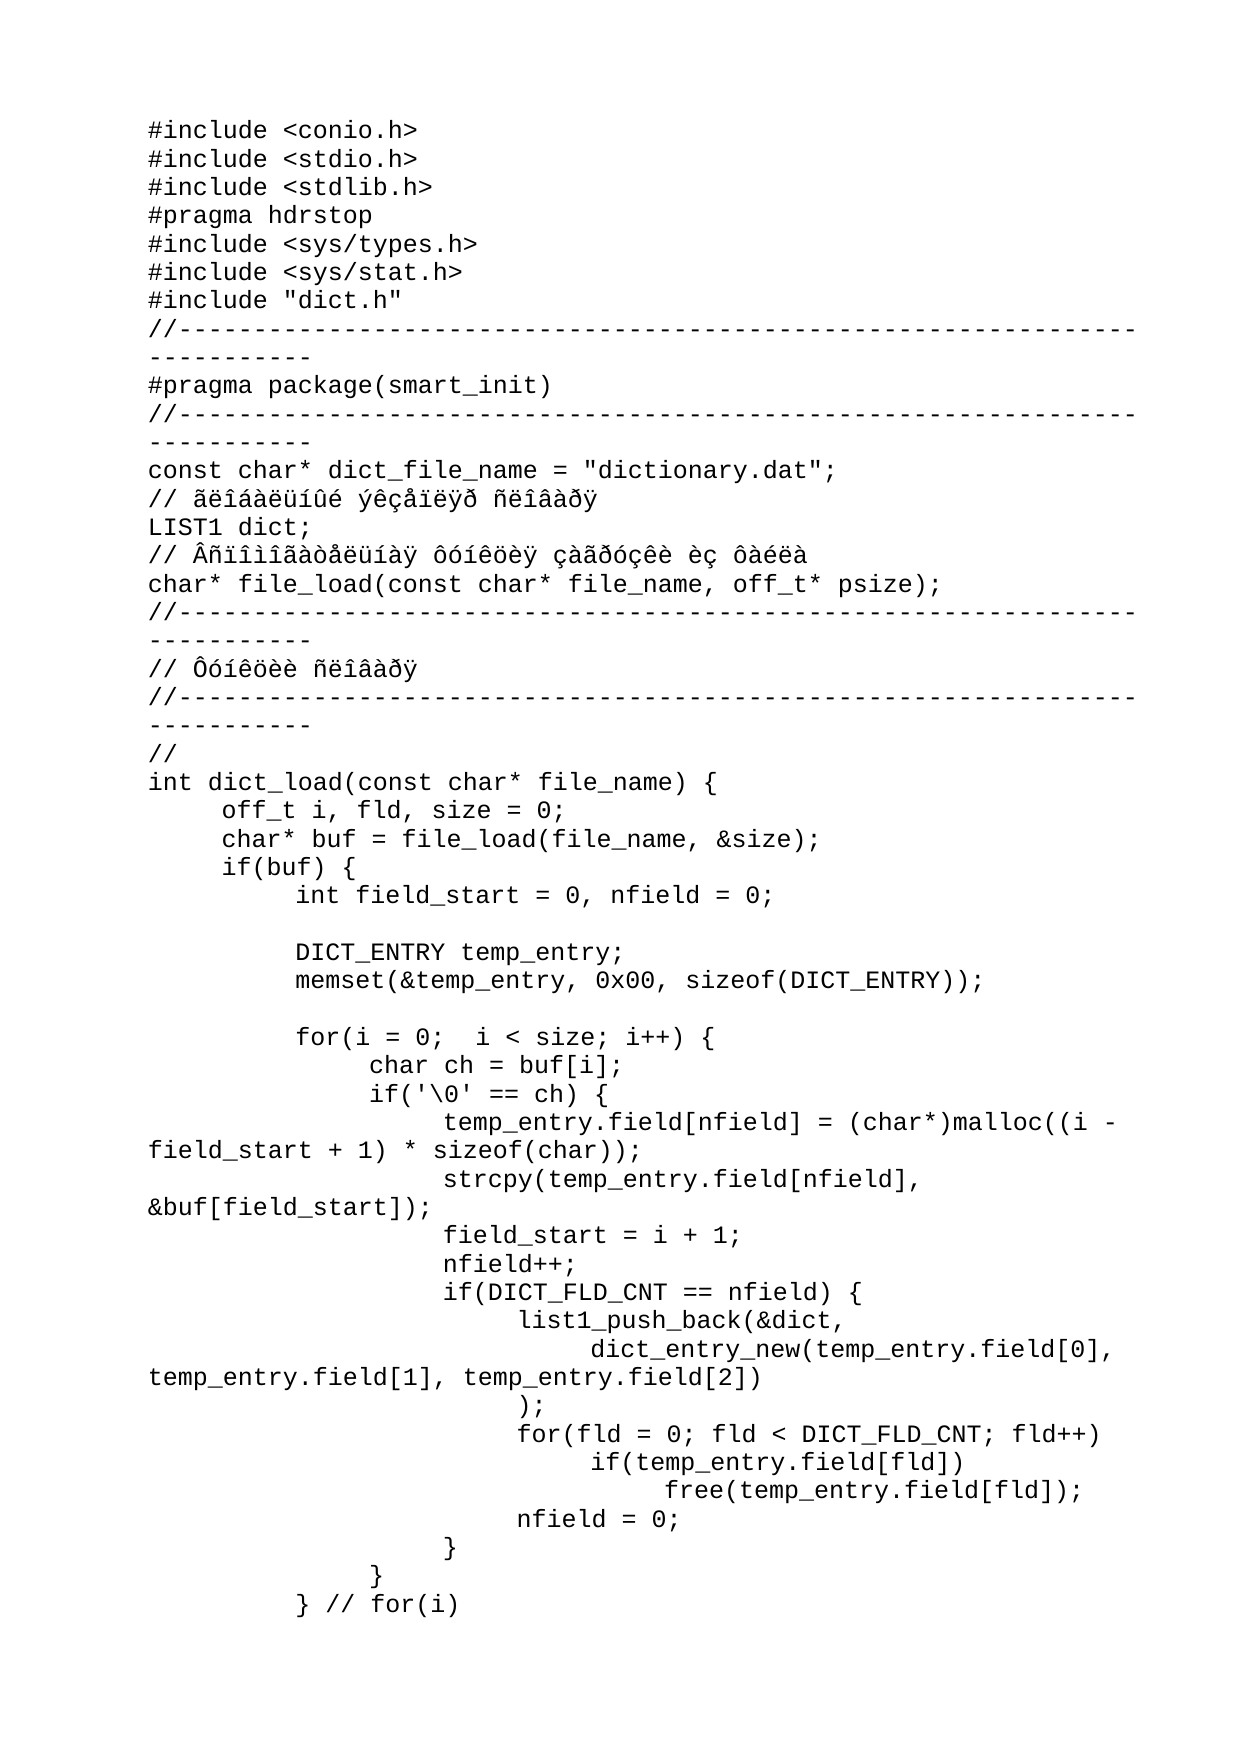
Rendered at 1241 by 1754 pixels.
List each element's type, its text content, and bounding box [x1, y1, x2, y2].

text field_start = i + 1; [148, 1223, 1152, 1251]
text if(DICT_FLD_CNT == nfield) { [148, 1280, 1152, 1308]
text nfield++; [148, 1251, 1152, 1280]
text char ch = buf[i]; [148, 1053, 1152, 1081]
text //--------------------------------------------------------------------------- [148, 316, 1152, 373]
text if(temp_entry.field[fld]) [148, 1450, 1152, 1478]
text // ãëîáàëüíûé ýêçåïëÿð ñëîâàðÿ [148, 486, 1152, 515]
text list1_push_back(&dict, [148, 1308, 1152, 1336]
text // [148, 741, 1152, 770]
text //--------------------------------------------------------------------------- [148, 685, 1152, 741]
text #pragma hdrstop [148, 203, 1152, 231]
text //--------------------------------------------------------------------------- [148, 600, 1152, 656]
text free(temp_entry.field[fld]); [148, 1478, 1152, 1506]
text LIST1 dict; [148, 515, 1152, 543]
text } // for(i) [148, 1591, 1152, 1620]
text char* file_load(const char* file_name, off_t* psize); [148, 571, 1152, 600]
text #pragma package(smart_init) [148, 373, 1152, 401]
text // Âñïîìîãàòåëüíàÿ ôóíêöèÿ çàãðóçêè èç ôàéëà [148, 543, 1152, 571]
text for(fld = 0; fld < DICT_FLD_CNT; fld++) [148, 1421, 1152, 1450]
text if(buf) { [148, 855, 1152, 883]
text int dict_load(const char* file_name) { [148, 770, 1152, 798]
text const char* dict_file_name = "dictionary.dat"; [148, 458, 1152, 486]
text char* buf = file_load(file_name, &size); [148, 826, 1152, 855]
text } [148, 1563, 1152, 1591]
text //--------------------------------------------------------------------------- [148, 401, 1152, 458]
text temp_entry.field[nfield] = (char*)malloc((i - field_start + 1) * sizeof(char)); [148, 1110, 1152, 1166]
text nfield = 0; [148, 1506, 1152, 1535]
text strcpy(temp_entry.field[nfield], &buf[field_start]); [148, 1166, 1152, 1223]
text #include <sys/stat.h> [148, 260, 1152, 288]
text for(i = 0; i < size; i++) { [148, 1025, 1152, 1053]
text } [148, 1535, 1152, 1563]
text int field_start = 0, nfield = 0; [148, 883, 1152, 911]
text DICT_ENTRY temp_entry; [148, 940, 1152, 968]
text #include <conio.h> [148, 118, 1152, 146]
text off_t i, fld, size = 0; [148, 798, 1152, 826]
text #include "dict.h" [148, 288, 1152, 316]
text dict_entry_new(temp_entry.field[0], temp_entry.field[1], temp_entry.field[2]) [148, 1336, 1152, 1393]
text memset(&temp_entry, 0x00, sizeof(DICT_ENTRY)); [148, 968, 1152, 996]
text #include <sys/types.h> [148, 231, 1152, 260]
text #include <stdio.h> [148, 146, 1152, 175]
text // Ôóíêöèè ñëîâàðÿ [148, 656, 1152, 685]
text if('\0' == ch) { [148, 1081, 1152, 1110]
text #include <stdlib.h> [148, 175, 1152, 203]
text ); [148, 1393, 1152, 1421]
